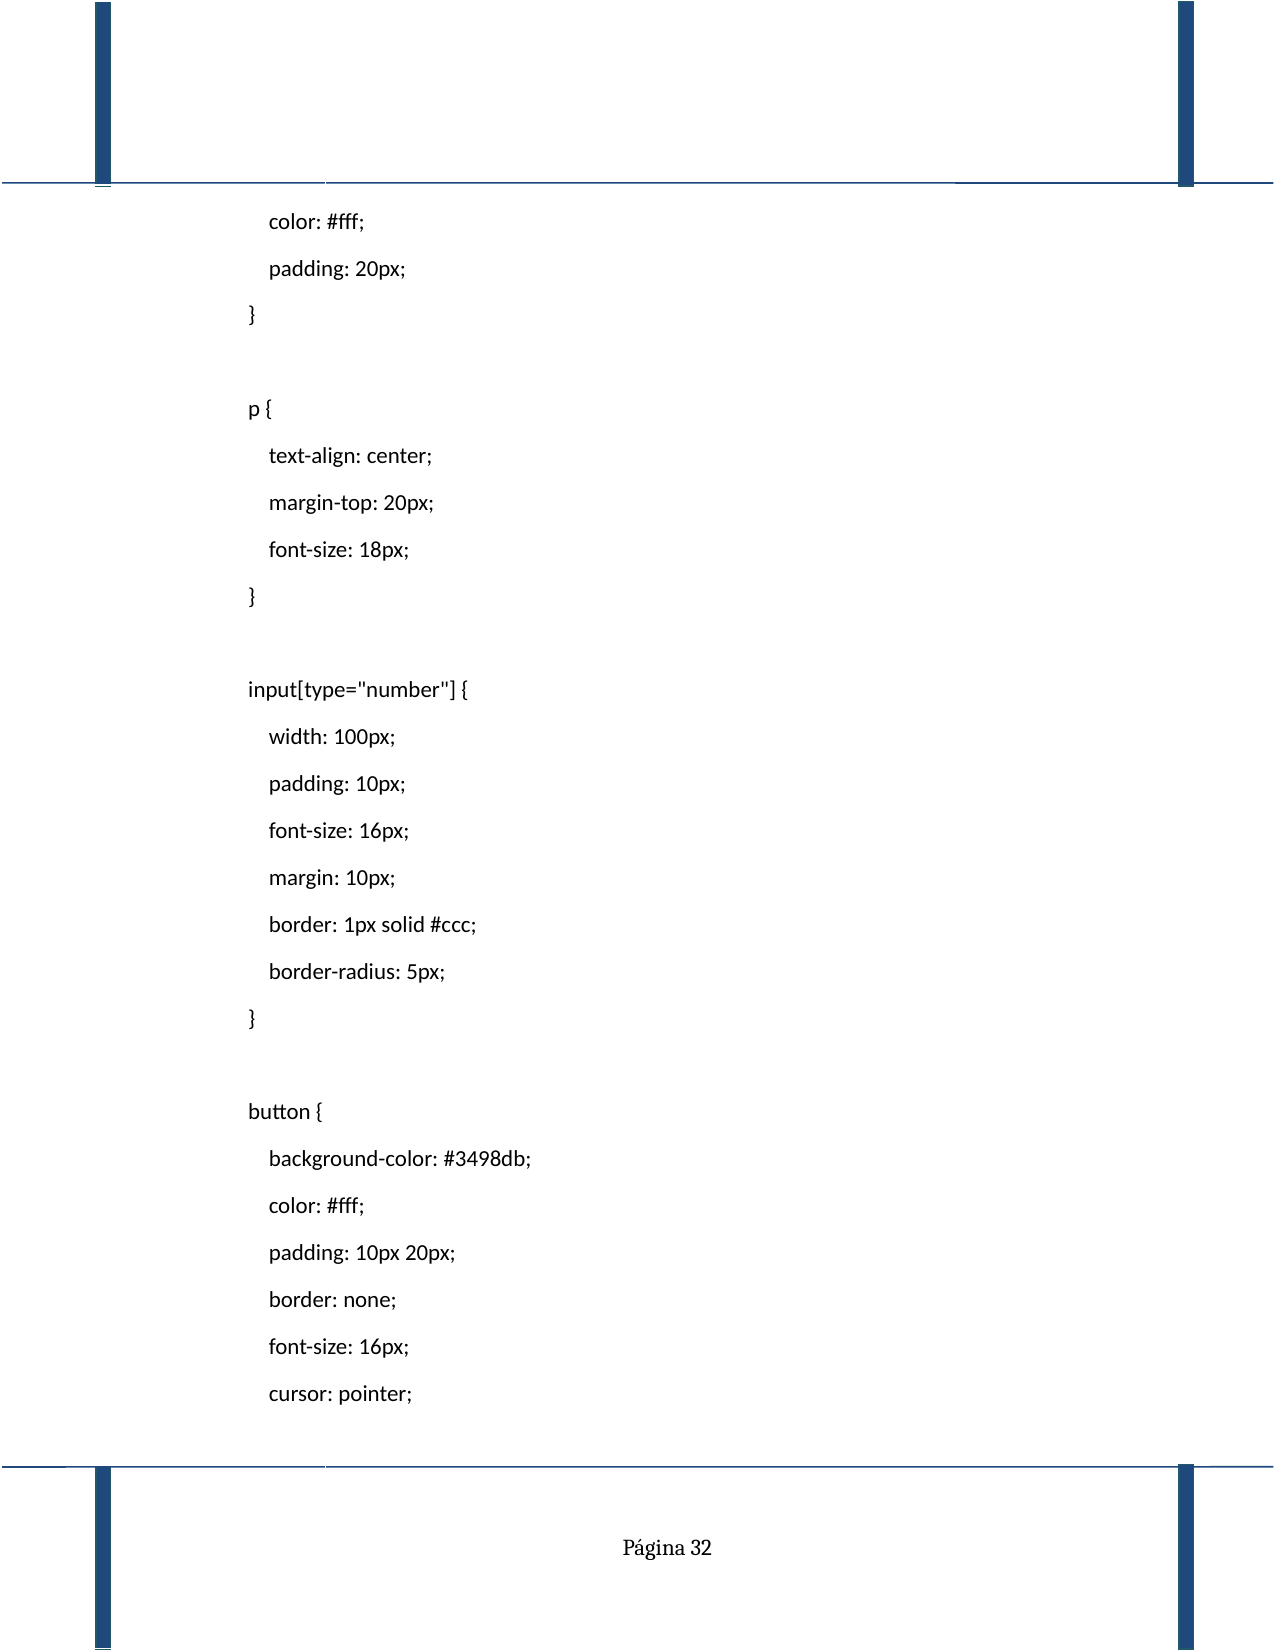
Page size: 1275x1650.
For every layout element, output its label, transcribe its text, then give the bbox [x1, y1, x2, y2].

text padding: 10px; [207, 769, 1098, 797]
text margin-top: 20px; [207, 488, 1098, 516]
text } [207, 582, 1098, 610]
text color: #fff; [207, 207, 1098, 235]
text padding: 20px; [207, 254, 1098, 282]
text p { [207, 394, 1098, 422]
text } [207, 1004, 1098, 1032]
text font-size: 16px; [207, 1332, 1098, 1360]
text font-size: 18px; [207, 535, 1098, 563]
text button { [207, 1097, 1098, 1125]
text border: none; [207, 1285, 1098, 1313]
text } [207, 301, 1098, 328]
text background-color: #3498db; [207, 1144, 1098, 1172]
text cursor: pointer; [207, 1379, 1098, 1407]
text text-align: center; [207, 441, 1098, 469]
text width: 100px; [207, 722, 1098, 750]
text input[type="number"] { [207, 676, 1098, 703]
text margin: 10px; [207, 863, 1098, 891]
text color: #fff; [207, 1191, 1098, 1219]
text border-radius: 5px; [207, 957, 1098, 985]
text padding: 10px 20px; [207, 1238, 1098, 1266]
text font-size: 16px; [207, 816, 1098, 844]
text border: 1px solid #ccc; [207, 910, 1098, 938]
